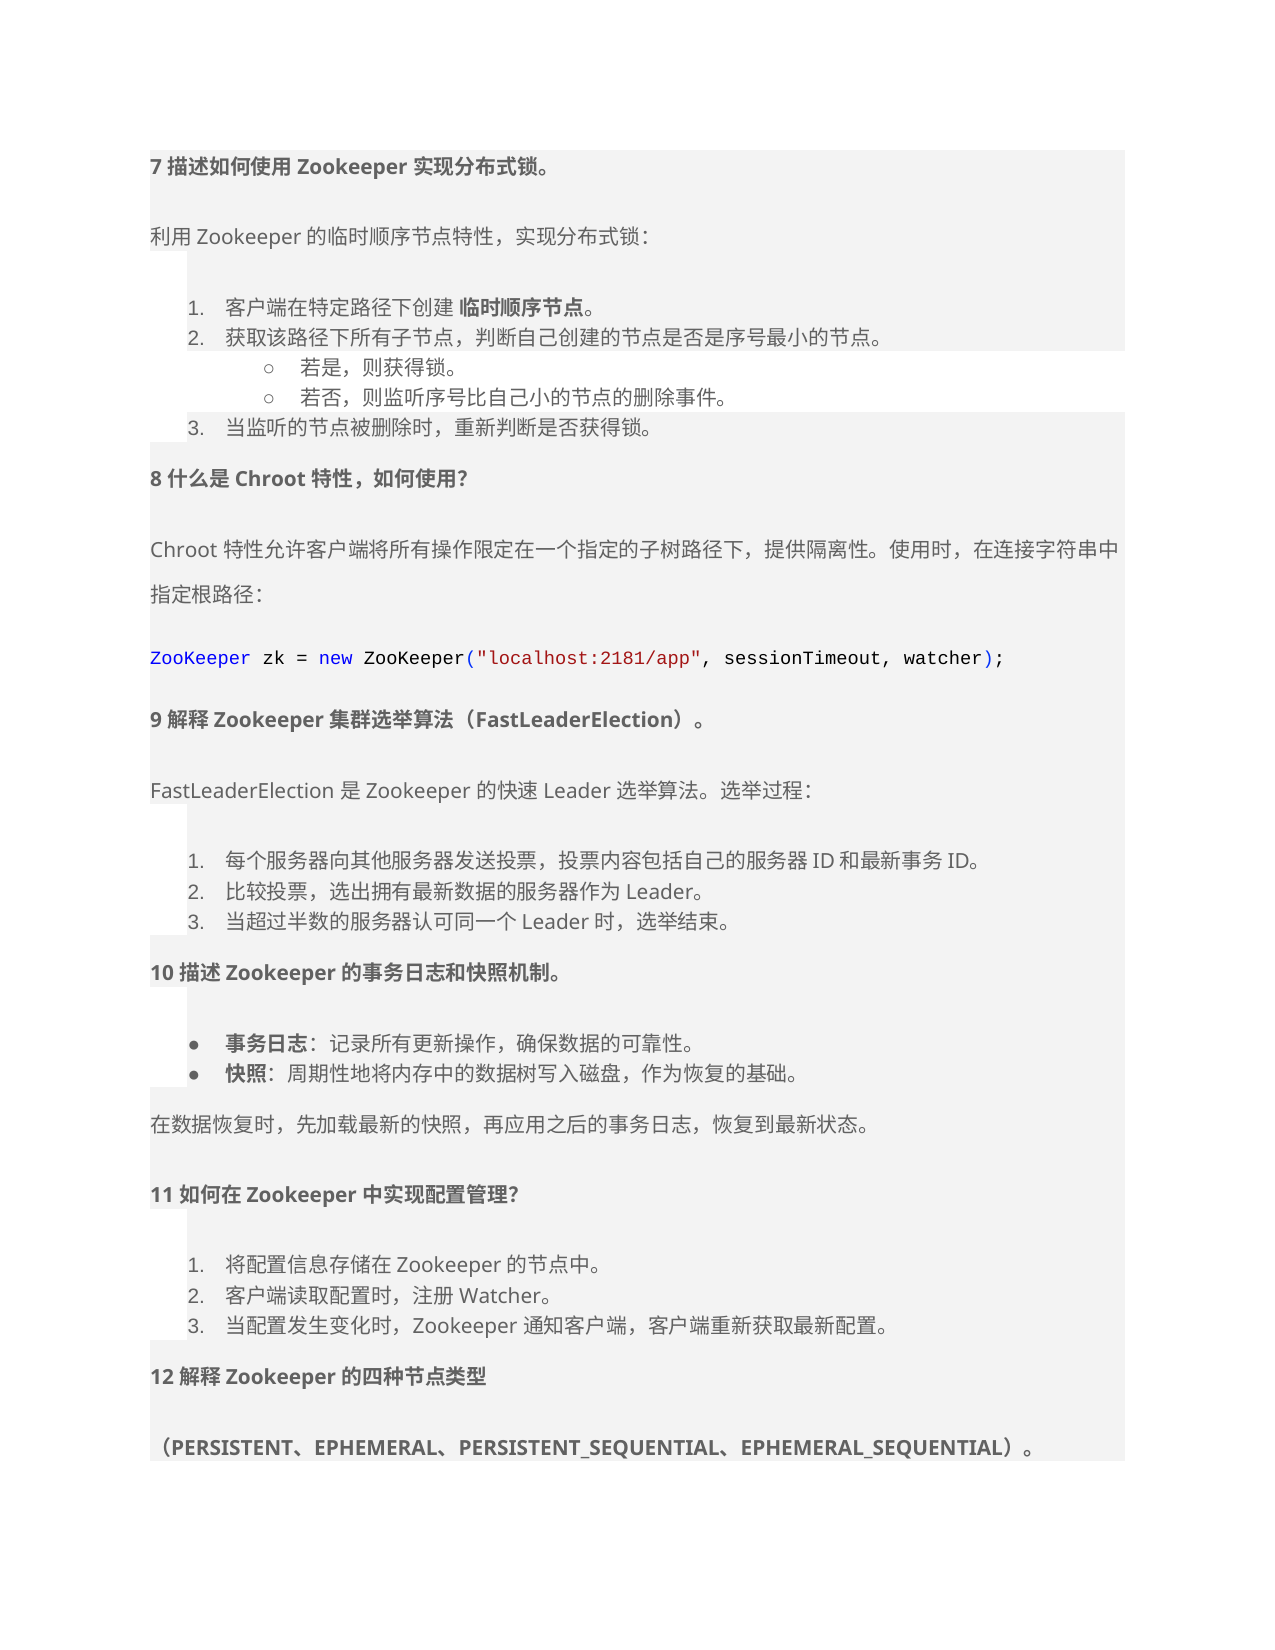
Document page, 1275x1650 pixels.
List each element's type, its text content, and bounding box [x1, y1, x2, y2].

list 将配置信息存储在 Zookeeper 的节点中。 [187, 1249, 1125, 1279]
list 获取该路径下所有子节点，判断自己创建的节点是否是序号最小的节点。 [187, 321, 1125, 351]
list 当超过半数的服务器认可同一个 Leader 时，选举结束。 [187, 905, 1125, 936]
list 客户端读取配置时，注册 Watcher。 [187, 1279, 1125, 1309]
subtitle 11 如何在 Zookeeper 中实现配置管理？ [150, 1178, 1125, 1209]
text 利用 Zookeeper 的临时顺序节点特性，实现分布式锁： [150, 220, 1125, 251]
list 客户端在特定路径下创建 临时顺序节点。 [187, 291, 1125, 321]
list 事务日志：记录所有更新操作，确保数据的可靠性。 [187, 1027, 1125, 1057]
text （PERSISTENT、EPHEMERAL、PERSISTENT_SEQUENTIAL、EPHEMERAL_SEQUENTIAL）。 [150, 1431, 1125, 1461]
text ZooKeeper zk = new ZooKeeper("localhost:2181/app", sessionTimeout, watcher); [150, 649, 1125, 670]
subtitle 7 描述如何使用 Zookeeper 实现分布式锁。 [150, 150, 1125, 180]
subtitle 8 什么是 Chroot 特性，如何使用？ [150, 463, 1125, 493]
list 当监听的节点被删除时，重新判断是否获得锁。 [187, 412, 1125, 442]
list 比较投票，选出拥有最新数据的服务器作为 Leader。 [187, 875, 1125, 905]
list 当配置发生变化时，Zookeeper 通知客户端，客户端重新获取最新配置。 [187, 1309, 1125, 1340]
text 在数据恢复时，先加载最新的快照，再应用之后的事务日志，恢复到最新状态。 [150, 1108, 1125, 1138]
subtitle 12 解释 Zookeeper 的四种节点类型 [150, 1361, 1125, 1391]
text Chroot 特性允许客户端将所有操作限定在一个指定的子树路径下，提供隔离性。使用时，在连接字符串中指定根路径： [150, 533, 1125, 609]
text FastLeaderElection 是 Zookeeper 的快速 Leader 选举算法。选举过程： [150, 774, 1125, 804]
subtitle 10 描述 Zookeeper 的事务日志和快照机制。 [150, 956, 1125, 987]
list 若否，则监听序号比自己小的节点的删除事件。 [262, 381, 1125, 412]
list 若是，则获得锁。 [262, 351, 1125, 381]
subtitle 9 解释 Zookeeper 集群选举算法（FastLeaderElection）。 [150, 704, 1125, 734]
list 每个服务器向其他服务器发送投票，投票内容包括自己的服务器ID和最新事务ID。 [187, 844, 1125, 875]
list 快照：周期性地将内存中的数据树写入磁盘，作为恢复的基础。 [187, 1057, 1125, 1087]
